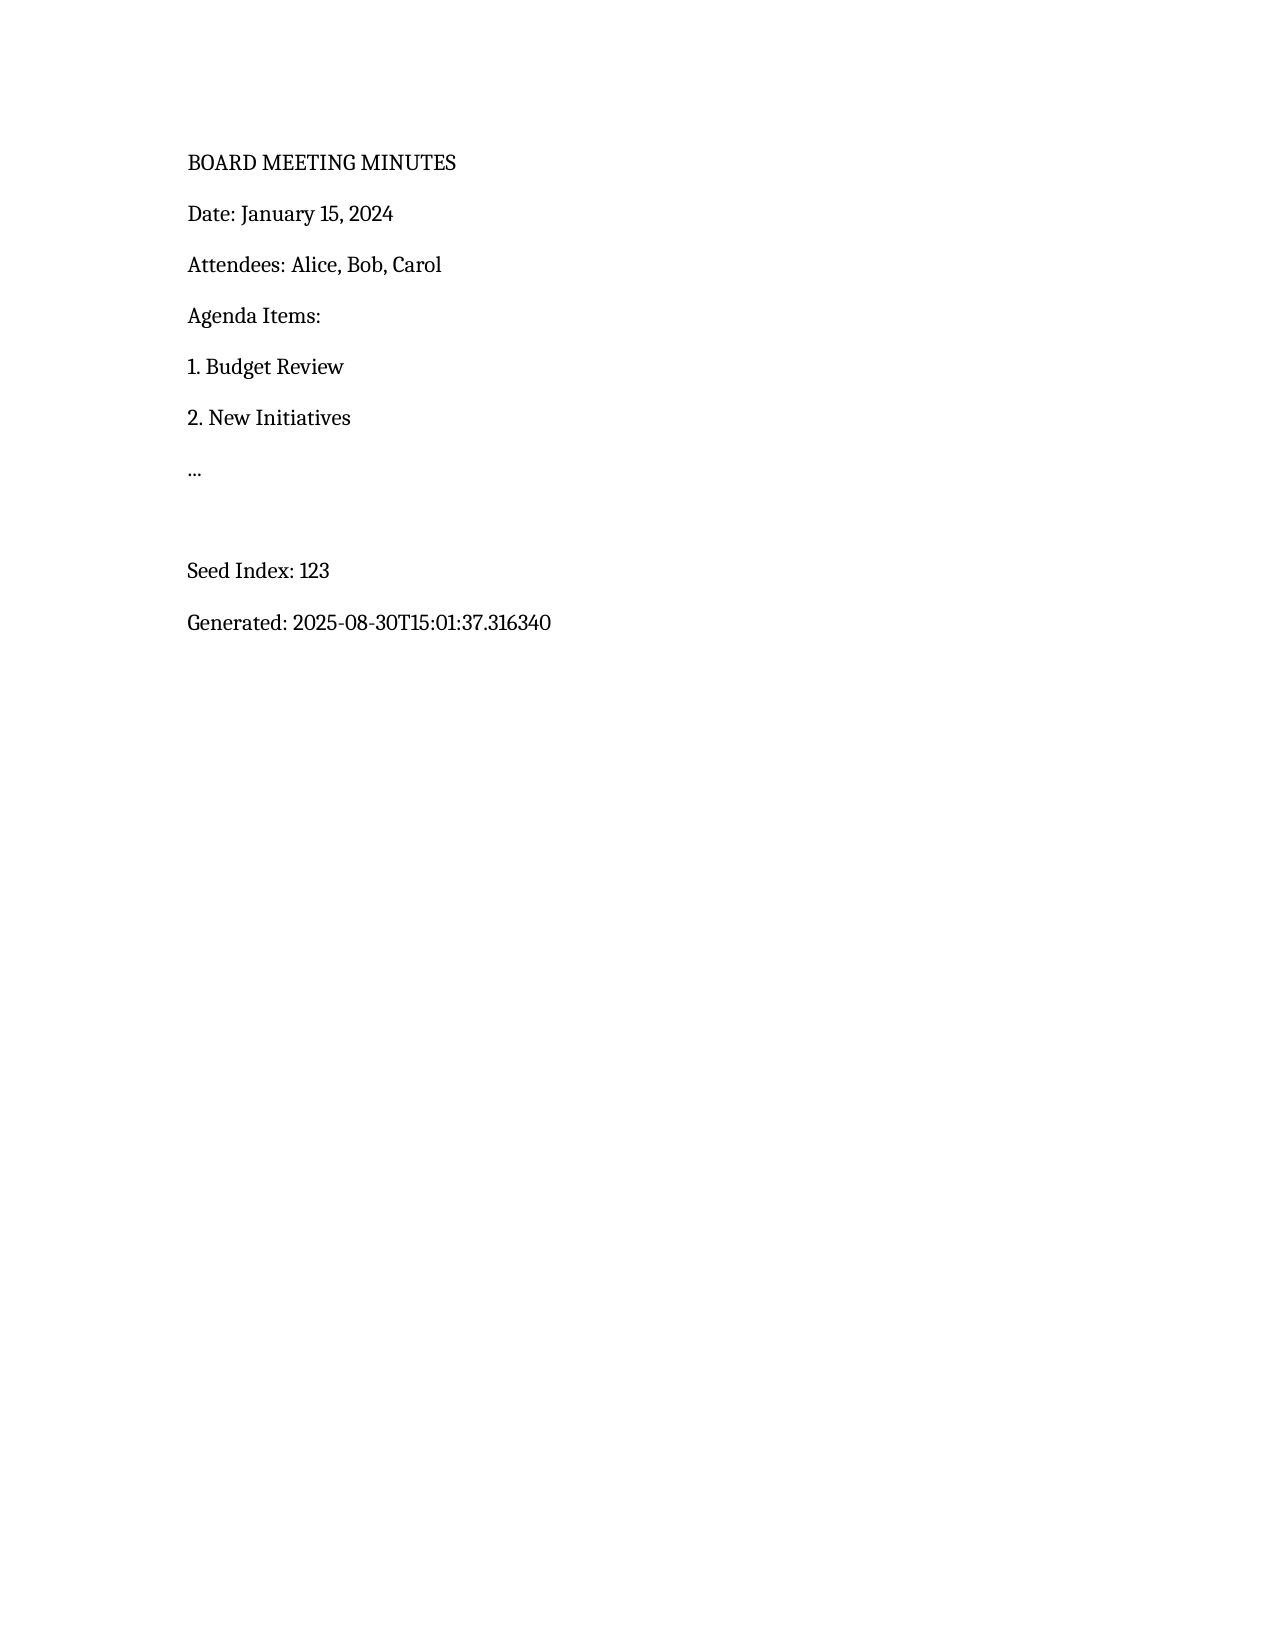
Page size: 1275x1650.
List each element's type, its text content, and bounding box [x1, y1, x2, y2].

text Attendees: Alice, Bob, Carol [187, 252, 1087, 278]
text Generated: 2025-08-30T15:01:37.316340 [187, 609, 1087, 636]
text Date: January 15, 2024 [187, 201, 1087, 227]
text 1. Budget Review [187, 354, 1087, 381]
text Agenda Items: [187, 303, 1087, 329]
text Seed Index: 123 [187, 558, 1087, 585]
text ... [187, 456, 1087, 483]
text 2. New Initiatives [187, 405, 1087, 432]
text BOARD MEETING MINUTES [187, 150, 1087, 176]
